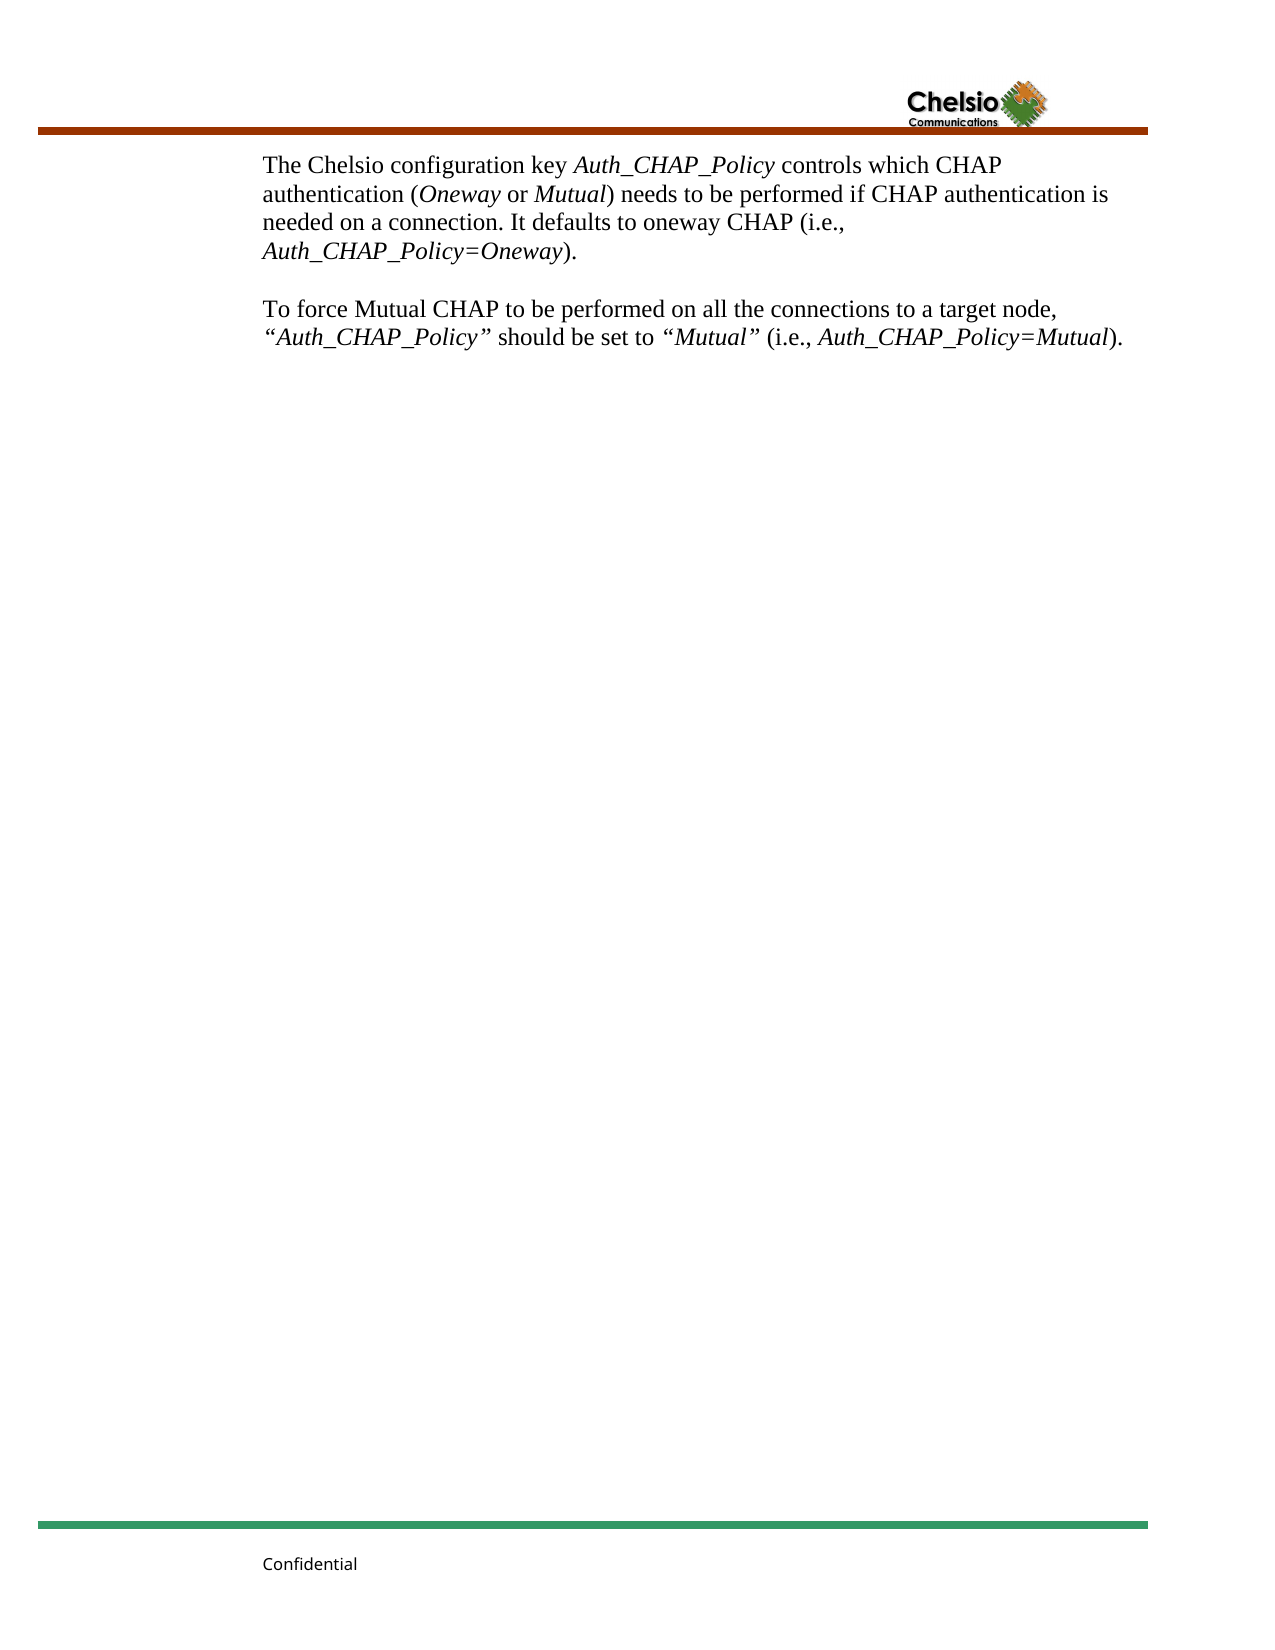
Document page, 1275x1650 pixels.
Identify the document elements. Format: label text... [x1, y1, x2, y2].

text To force Mutual CHAP to be performed on all the connections to a target node, “Auth_CHAP_Policy” should be set to “Mutual” (i.e., Auth_CHAP_Policy=Mutual). [262, 294, 1125, 351]
text The Chelsio configuration key Auth_CHAP_Policy controls which CHAP authentication (Oneway or Mutual) needs to be performed if CHAP authentication is needed on a connection. It defaults to oneway CHAP (i.e., Auth_CHAP_Policy=Oneway). [262, 150, 1125, 265]
picture [900, 75, 1052, 127]
